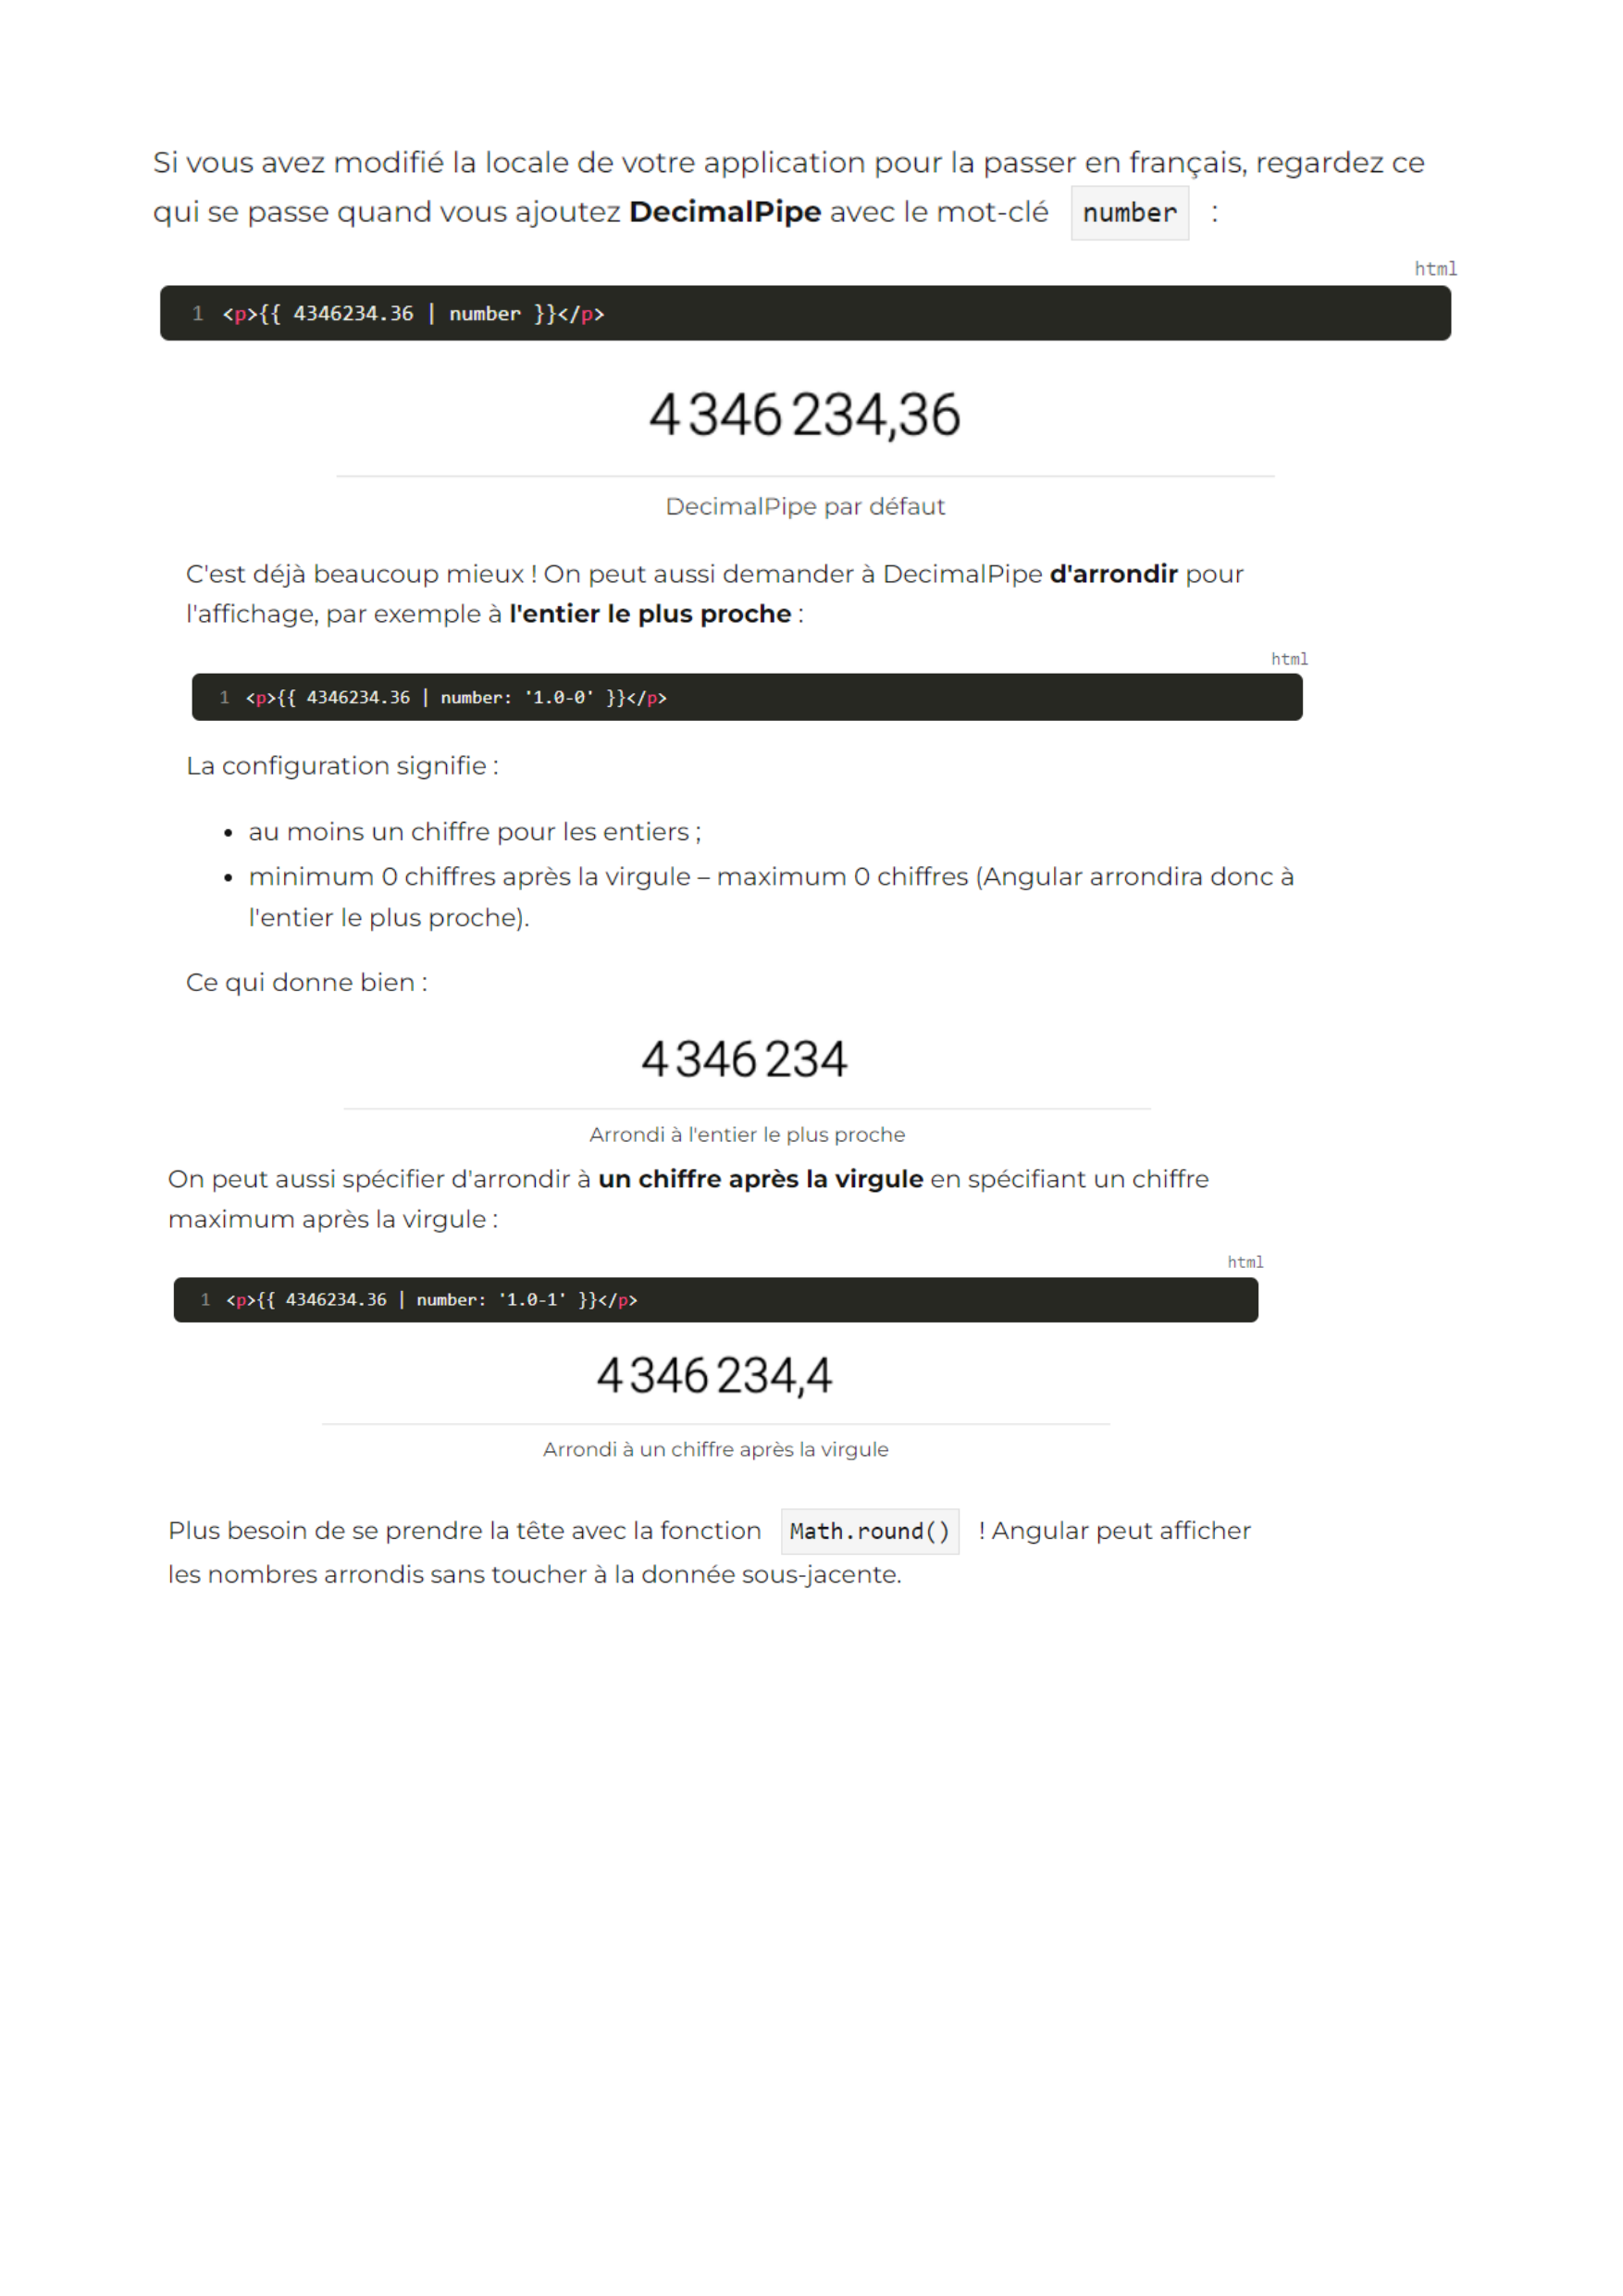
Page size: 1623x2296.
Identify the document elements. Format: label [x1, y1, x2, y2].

picture [139, 139, 1481, 1612]
